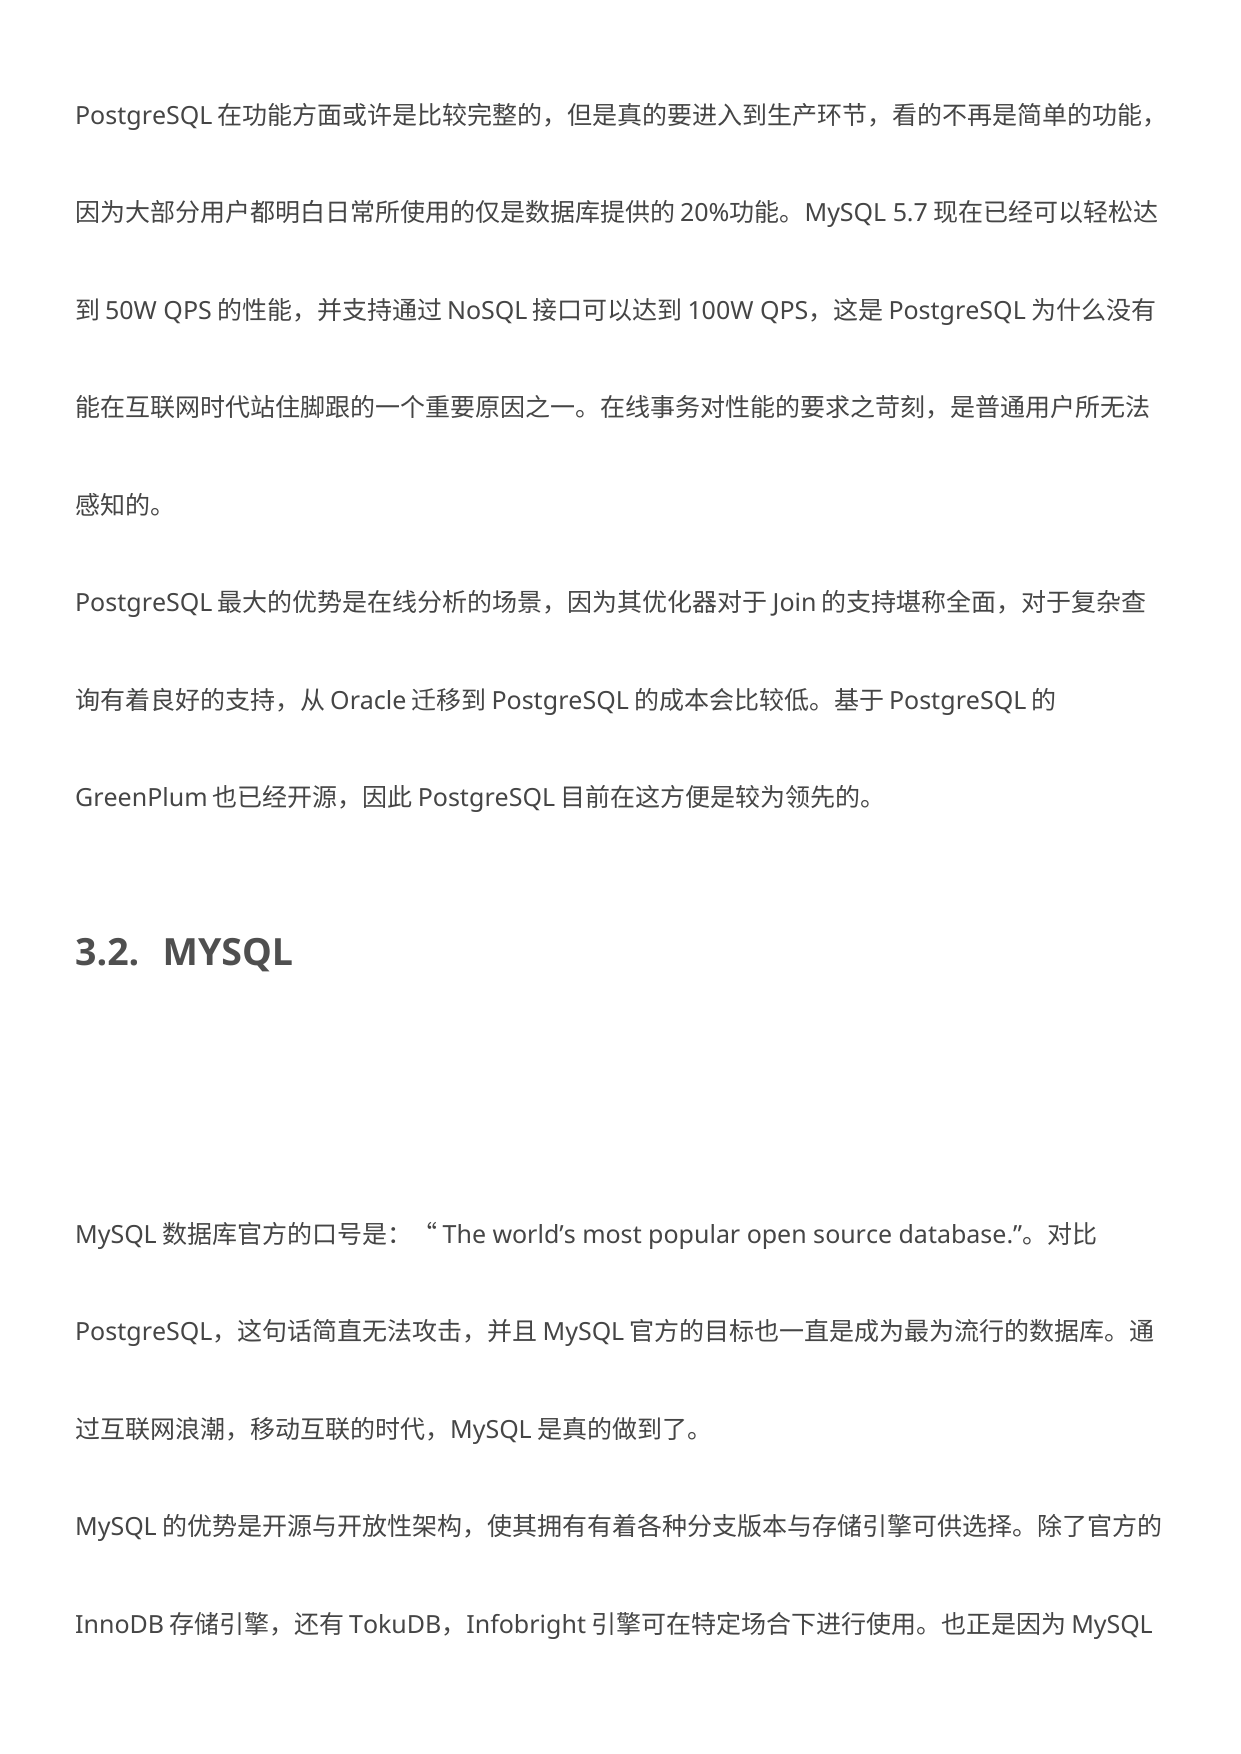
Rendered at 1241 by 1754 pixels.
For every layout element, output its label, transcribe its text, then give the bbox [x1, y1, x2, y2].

subtitle MYSQL [75, 918, 1165, 983]
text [75, 1102, 1165, 1655]
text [75, 81, 1165, 877]
